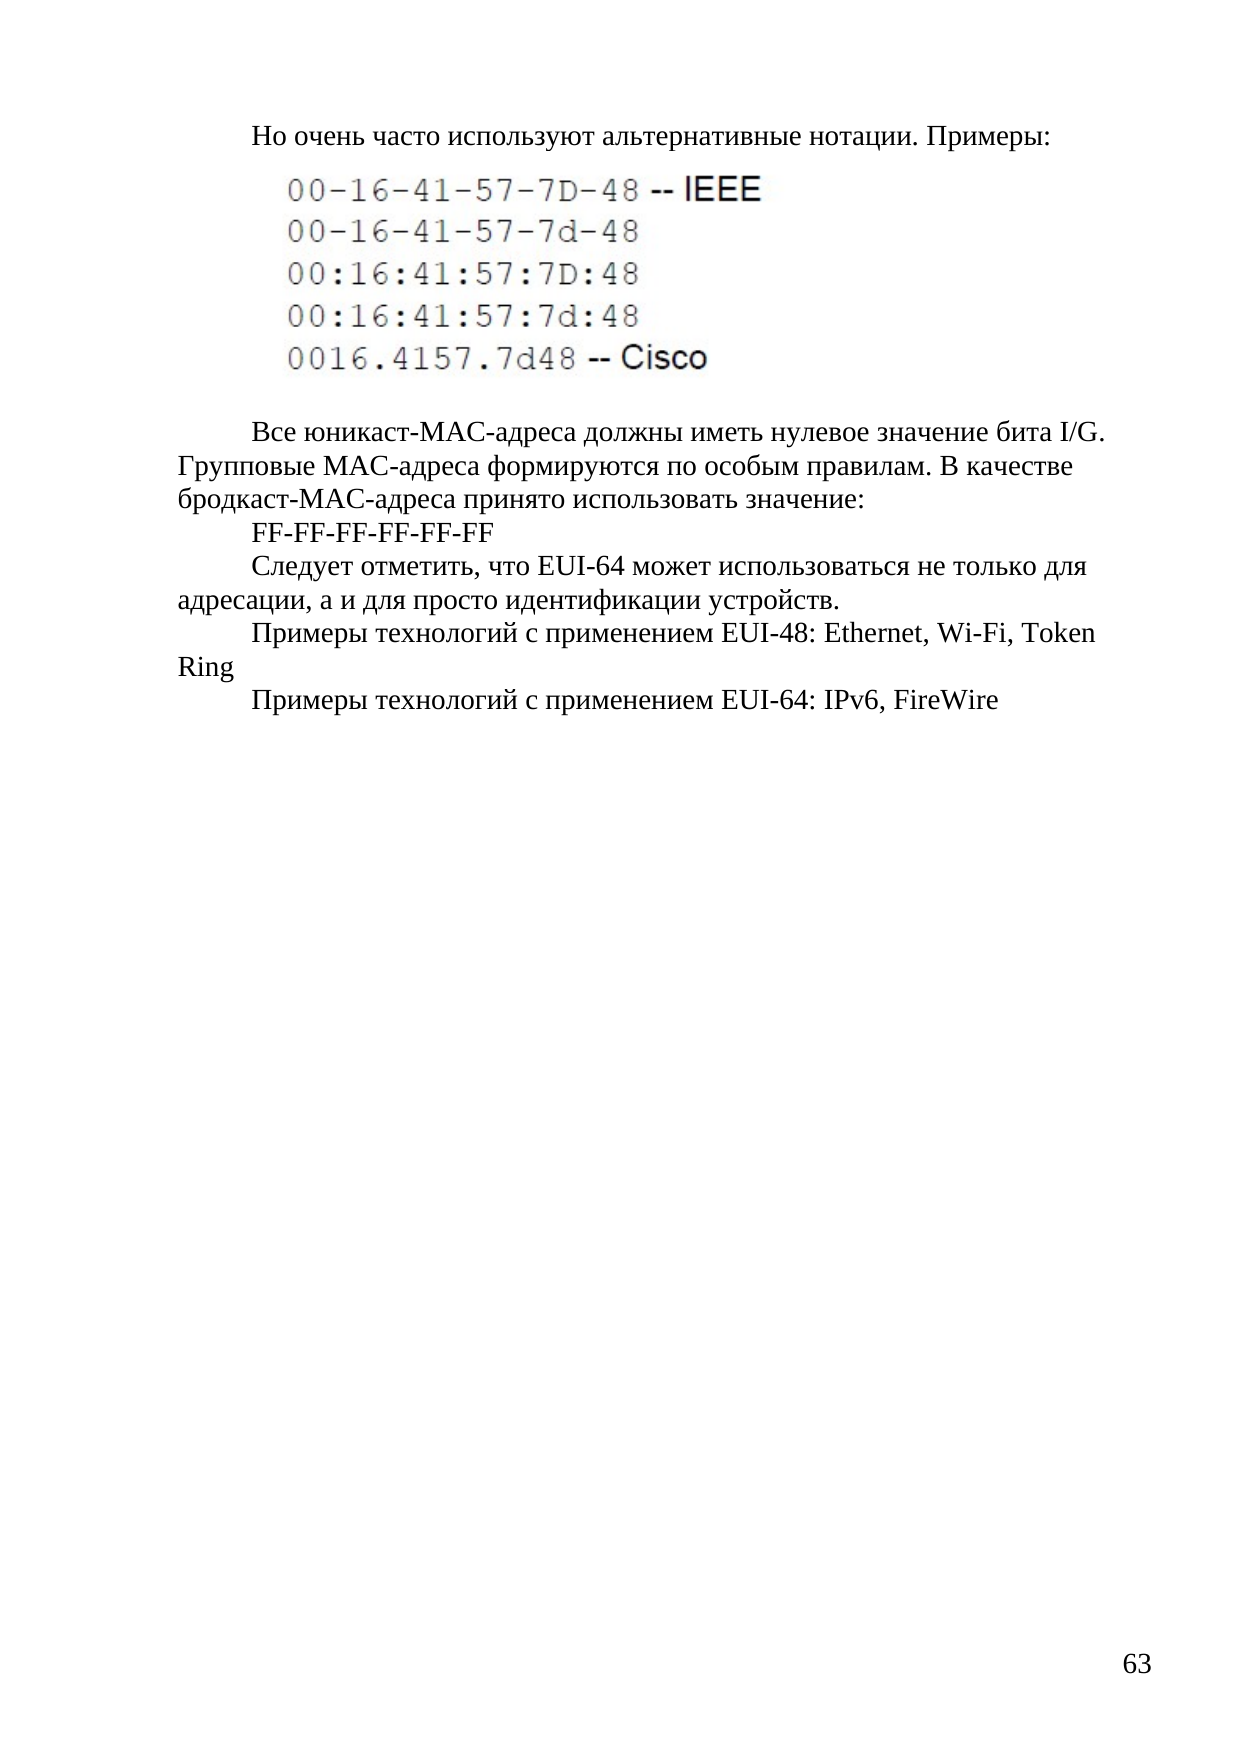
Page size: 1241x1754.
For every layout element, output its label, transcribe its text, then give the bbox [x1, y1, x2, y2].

text Но очень часто используют альтернативные нотации. Примеры: [177, 118, 1152, 152]
text Все юникаст-MAC-адреса должны иметь нулевое значение бита I/G. Групповые MAC-адреса формируются по особым правилам. В качестве бродкаст-MAC-адреса принято использовать значение: [177, 414, 1152, 515]
picture [258, 151, 790, 415]
text FF-FF-FF-FF-FF-FF [177, 515, 1152, 548]
text Следует отметить, что EUI-64 может использоваться не только для адресации, а и для просто идентификации устройств. [177, 548, 1152, 615]
text Примеры технологий с применением EUI-64: IPv6, FireWire [177, 682, 1152, 716]
text Примеры технологий с применением EUI-48: Ethernet, Wi-Fi, Token Ring [177, 615, 1152, 682]
